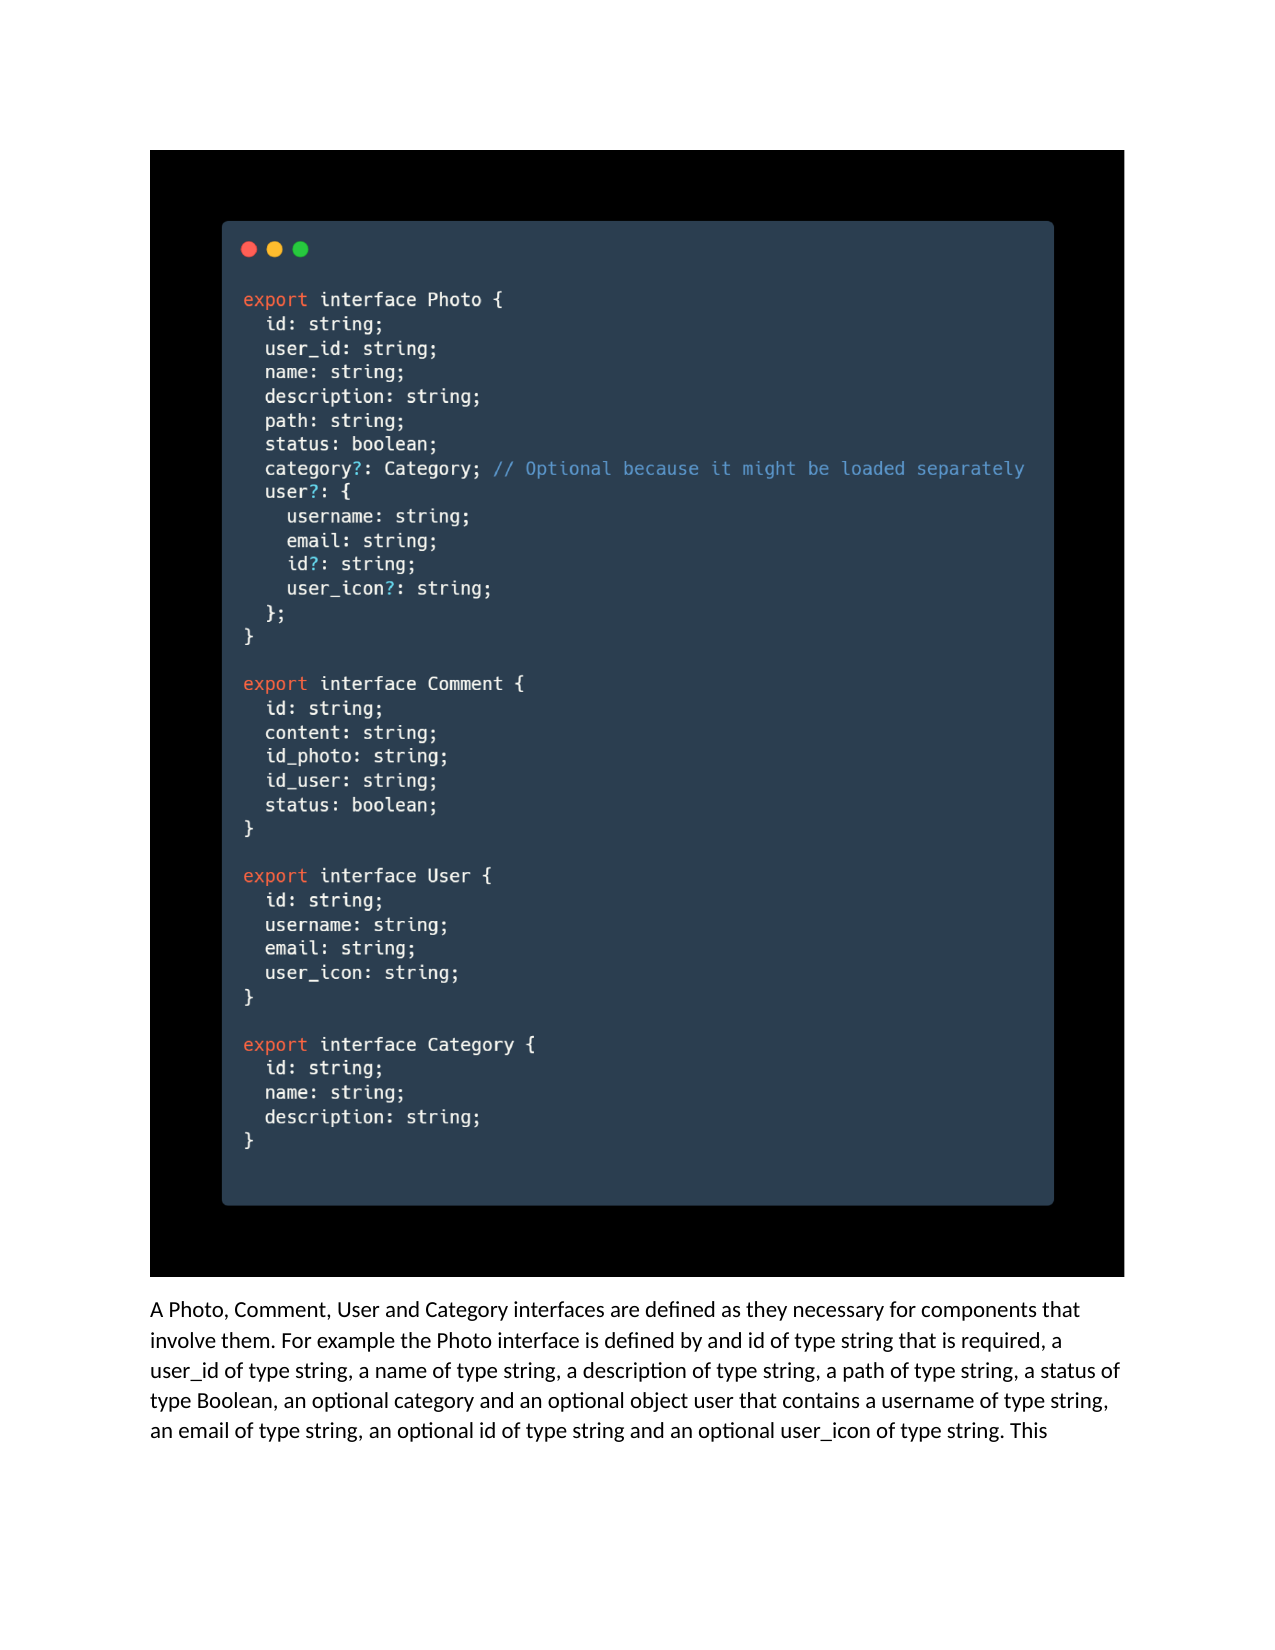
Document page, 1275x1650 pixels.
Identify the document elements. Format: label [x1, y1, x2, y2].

text [150, 1296, 1125, 1444]
picture [150, 150, 1125, 1277]
